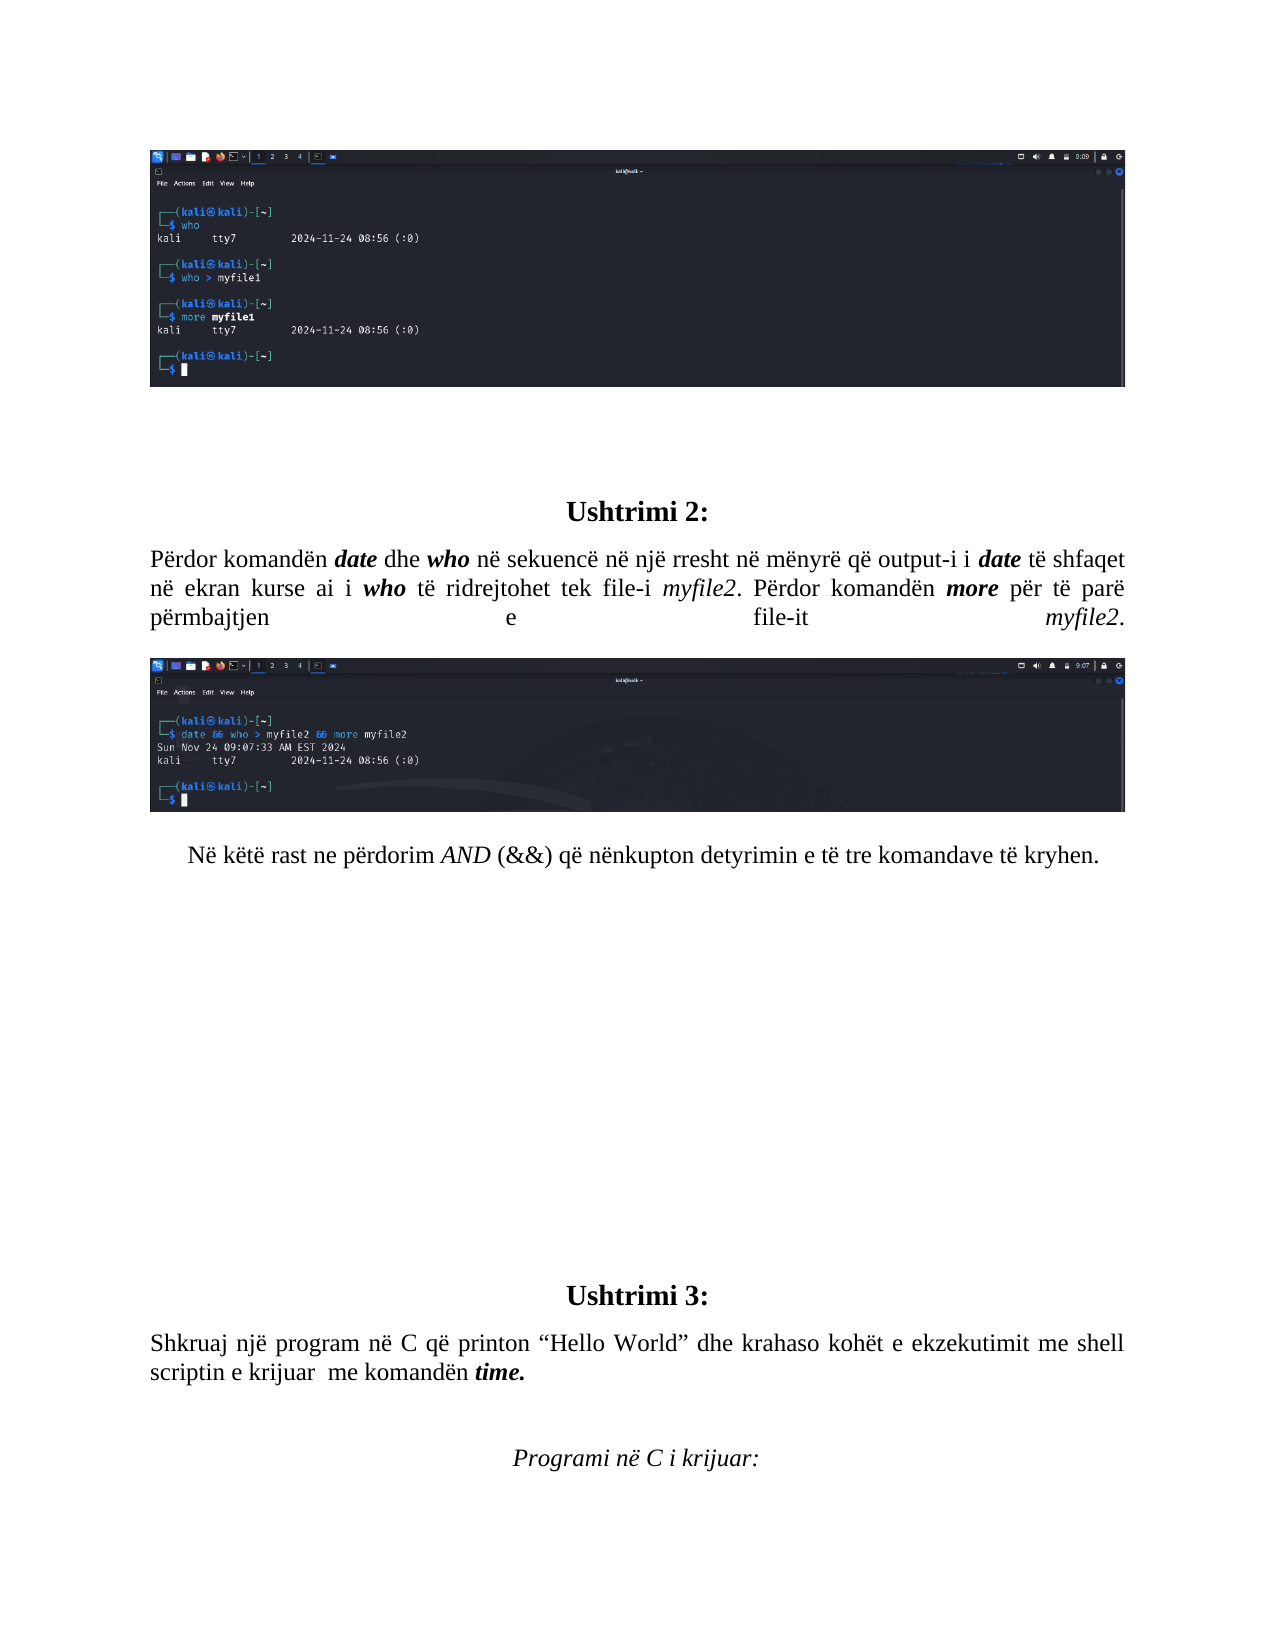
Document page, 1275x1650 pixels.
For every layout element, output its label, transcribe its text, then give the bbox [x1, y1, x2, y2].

picture [150, 658, 1125, 812]
picture [150, 150, 1125, 387]
text Shkruaj një program në C që printon “Hello World” dhe krahaso kohët e ekzekutimit me shell scriptin e krijuar me komandën time. [150, 1328, 1125, 1386]
text Ushtrimi 3: [150, 1278, 1125, 1311]
text Përdor komandën date dhe who në sekuencë në një rresht në mënyrë që output-i i date të shfaqet në ekran kurse ai i who të ridrejtohet tek file-i myfile2. Përdor komandën more për të parë përmbajtjen e file-it myfile2. [150, 544, 1125, 658]
text Ushtrimi 2: [150, 494, 1125, 528]
text Programi në C i krijuar: [150, 1443, 1125, 1472]
text Në këtë rast ne përdorim AND (&&) që nënkupton detyrimin e të tre komandave të kryhen. [150, 840, 1125, 869]
